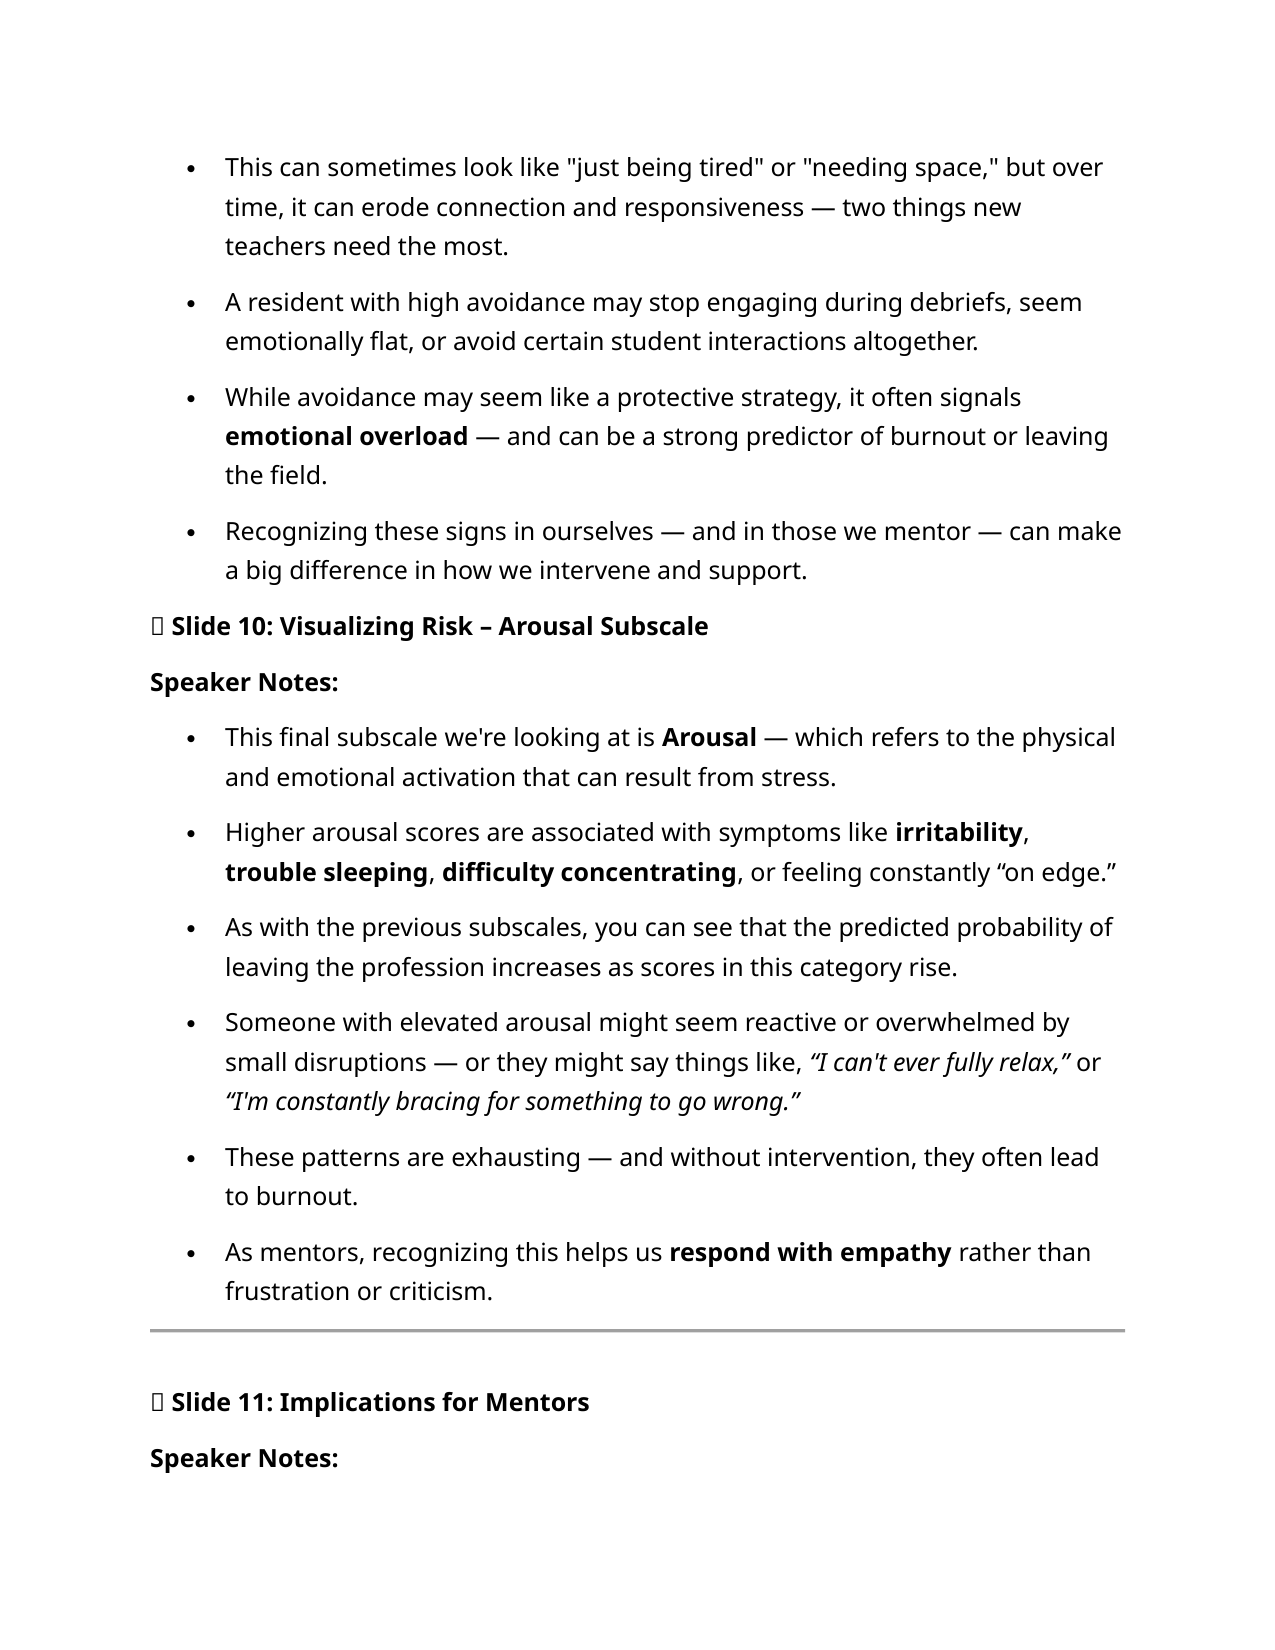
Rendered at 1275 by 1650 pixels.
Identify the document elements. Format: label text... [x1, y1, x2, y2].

text 🎤 Slide 10: Visualizing Risk – Arousal Subscale [150, 608, 1125, 642]
list As with the previous subscales, you can see that the predicted probability of leaving the profession increases as scores in this category rise. [187, 910, 1125, 983]
list While avoidance may seem like a protective strategy, it often signals emotional overload — and can be a strong predictor of burnout or leaving the field. [187, 379, 1125, 492]
text Speaker Notes: [150, 1441, 1125, 1475]
list This final subscale we're looking at is Arousal — which refers to the physical and emotional activation that can result from stress. [187, 720, 1125, 793]
list This can sometimes look like "just being tired" or "needing space," but over time, it can erode connection and responsiveness — two things new teachers need the most. [187, 150, 1125, 262]
list Higher arousal scores are associated with symptoms like irritability, trouble sleeping, difficulty concentrating, or feeling constantly “on edge.” [187, 815, 1125, 888]
list A resident with high avoidance may stop engaging during debriefs, seem emotionally flat, or avoid certain student interactions altogether. [187, 284, 1125, 357]
list Someone with elevated arousal might seem reactive or overwhelmed by small disruptions — or they might say things like, “I can't ever fully relax,” or “I'm constantly bracing for something to go wrong.” [187, 1005, 1125, 1117]
list These patterns are exhausting — and without intervention, they often lead to burnout. [187, 1139, 1125, 1212]
list As mentors, recognizing this helps us respond with empathy rather than frustration or criticism. [187, 1234, 1125, 1307]
text Speaker Notes: [150, 664, 1125, 698]
text 🎤 Slide 11: Implications for Mentors [150, 1385, 1125, 1419]
list Recognizing these signs in ourselves — and in those we mentor — can make a big difference in how we intervene and support. [187, 513, 1125, 587]
